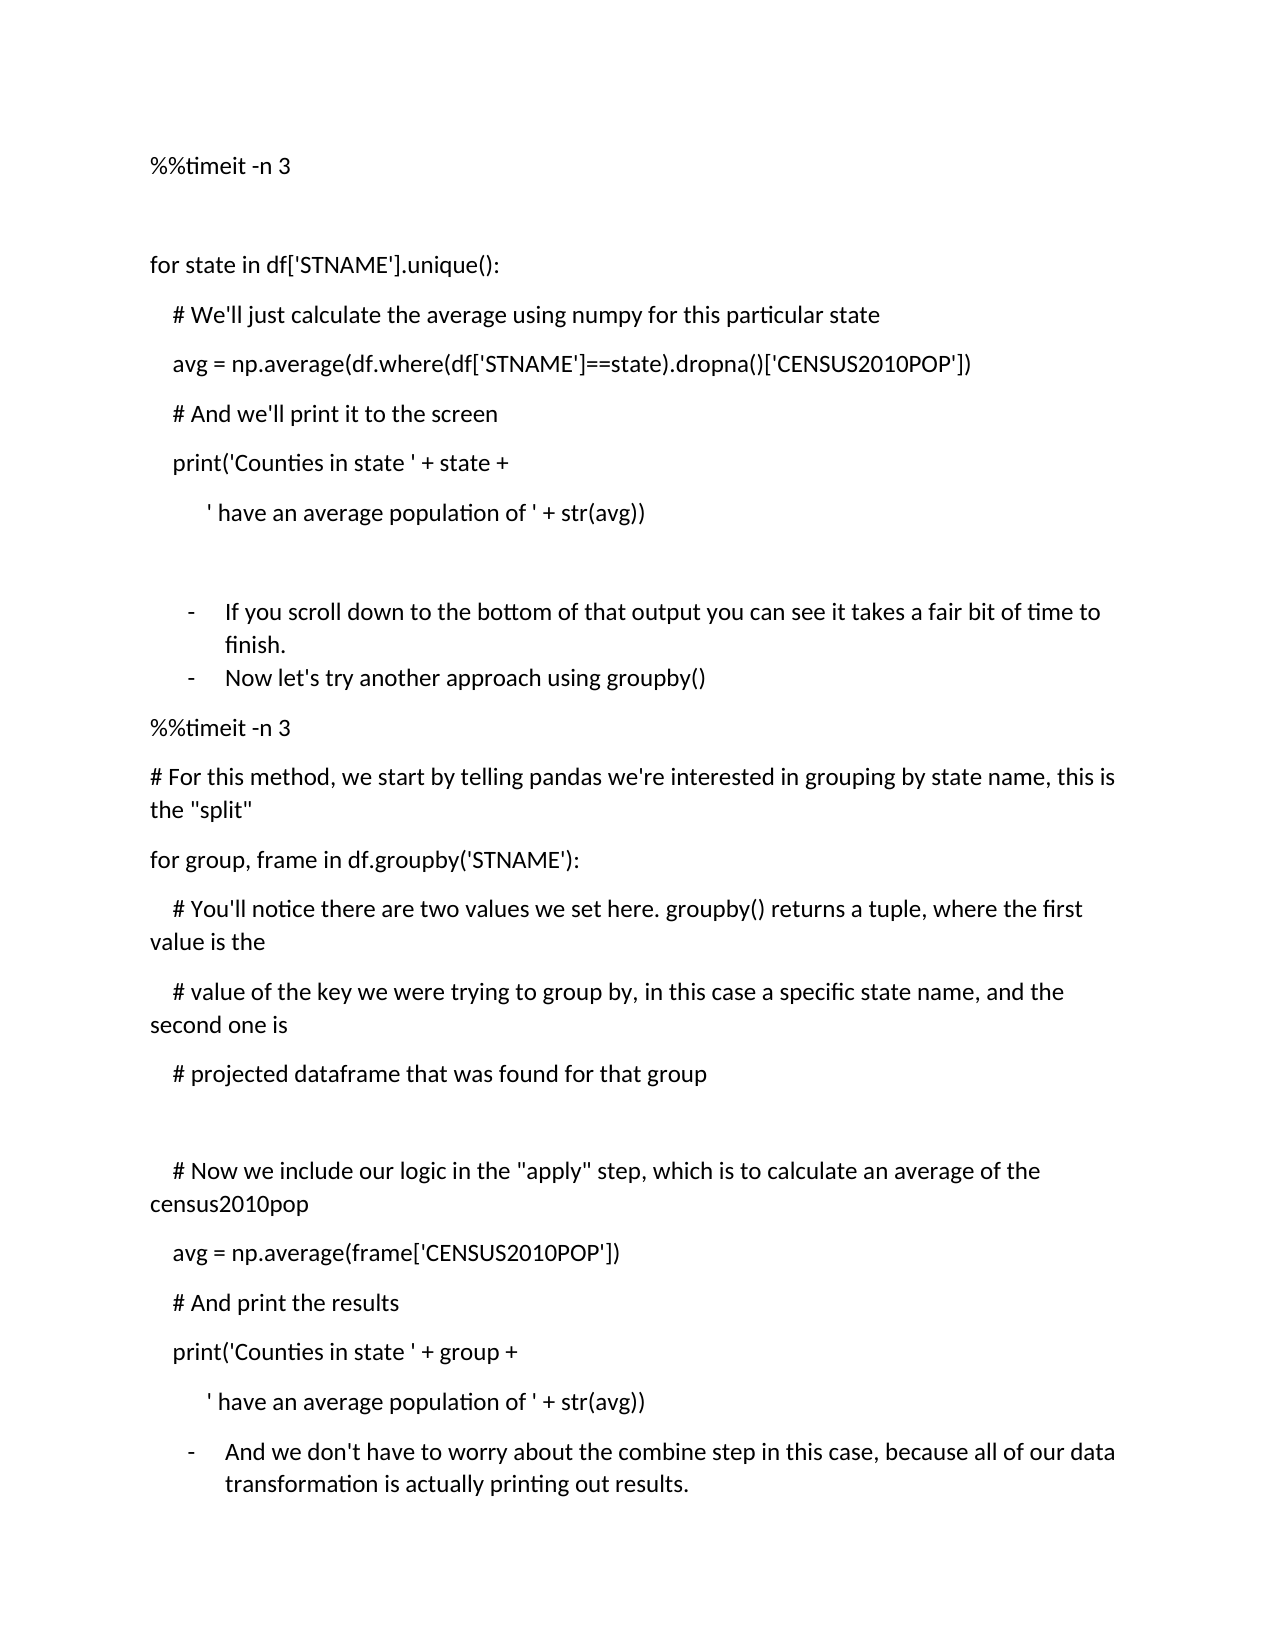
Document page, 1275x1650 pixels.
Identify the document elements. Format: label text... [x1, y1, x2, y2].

text # For this method, we start by telling pandas we're interested in grouping by state name, this is the "split" [150, 761, 1125, 825]
text avg = np.average(frame['CENSUS2010POP']) [150, 1237, 1125, 1268]
text # projected dataframe that was found for that group [150, 1058, 1125, 1089]
list Now let's try another approach using groupby() [187, 662, 1125, 693]
text ' have an average population of ' + str(avg)) [150, 1386, 1125, 1417]
text for group, frame in df.groupby('STNAME'): [150, 844, 1125, 874]
text avg = np.average(df.where(df['STNAME']==state).dropna()['CENSUS2010POP']) [150, 348, 1125, 379]
text # You'll notice there are two values we set here. groupby() returns a tuple, where the first value is the [150, 893, 1125, 957]
text for state in df['STNAME'].unique(): [150, 249, 1125, 280]
text # Now we include our logic in the "apply" step, which is to calculate an average of the census2010pop [150, 1155, 1125, 1218]
text # And print the results [150, 1287, 1125, 1317]
text # We'll just calculate the average using numpy for this particular state [150, 299, 1125, 329]
list If you scroll down to the bottom of that output you can see it takes a fair bit of time to finish. [187, 596, 1125, 660]
text print('Counties in state ' + state + [150, 447, 1125, 478]
text # value of the key we were trying to group by, in this case a specific state name, and the second one is [150, 976, 1125, 1039]
text %%timeit -n 3 [150, 150, 1125, 181]
list And we don't have to worry about the combine step in this case, because all of our data transformation is actually printing out results. [187, 1436, 1125, 1499]
text ' have an average population of ' + str(avg)) [150, 497, 1125, 528]
text print('Counties in state ' + group + [150, 1336, 1125, 1367]
text %%timeit -n 3 [150, 712, 1125, 742]
text # And we'll print it to the screen [150, 398, 1125, 428]
